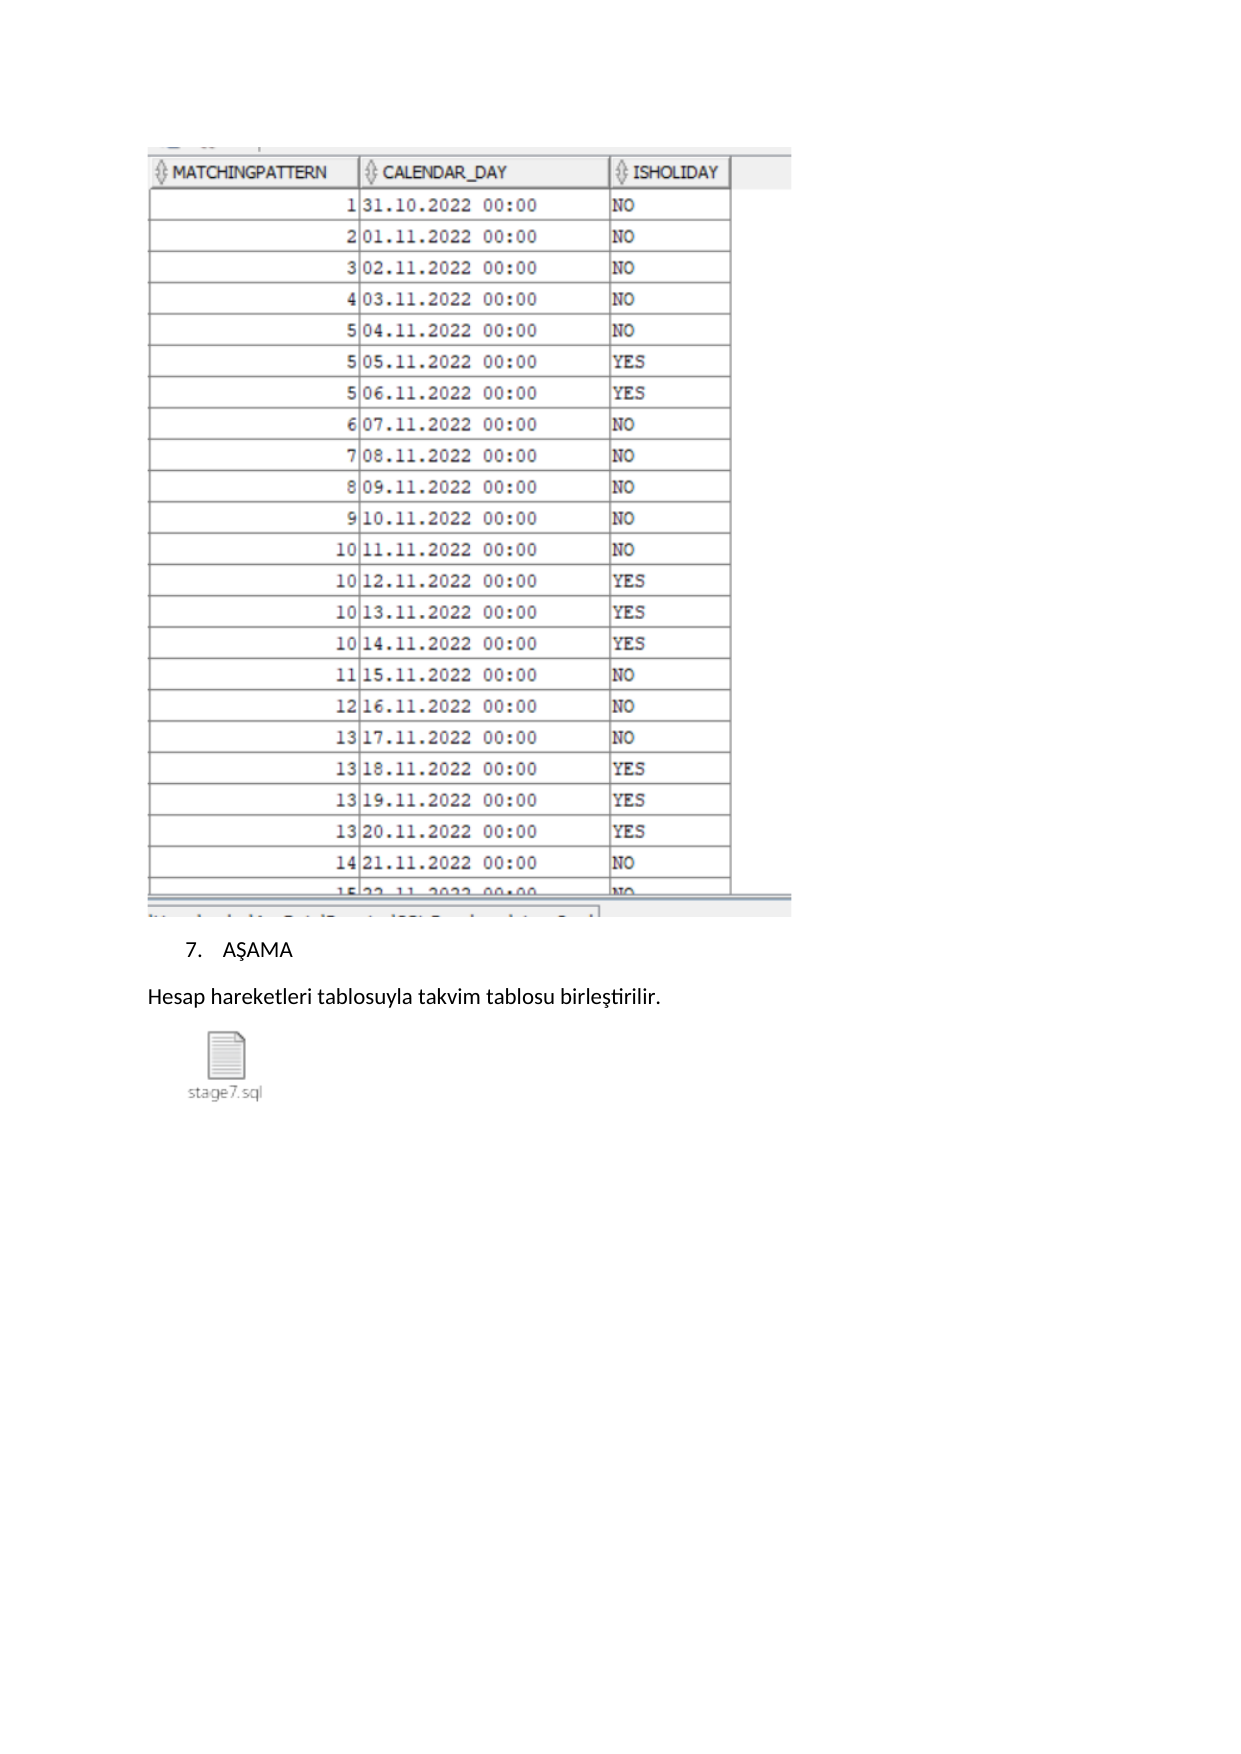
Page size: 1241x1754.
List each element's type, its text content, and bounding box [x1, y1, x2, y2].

picture [147, 147, 792, 917]
list AŞAMA [185, 935, 1093, 963]
text Hesap hareketleri tablosuyla takvim tablosu birleştirilir. [148, 982, 1093, 1010]
